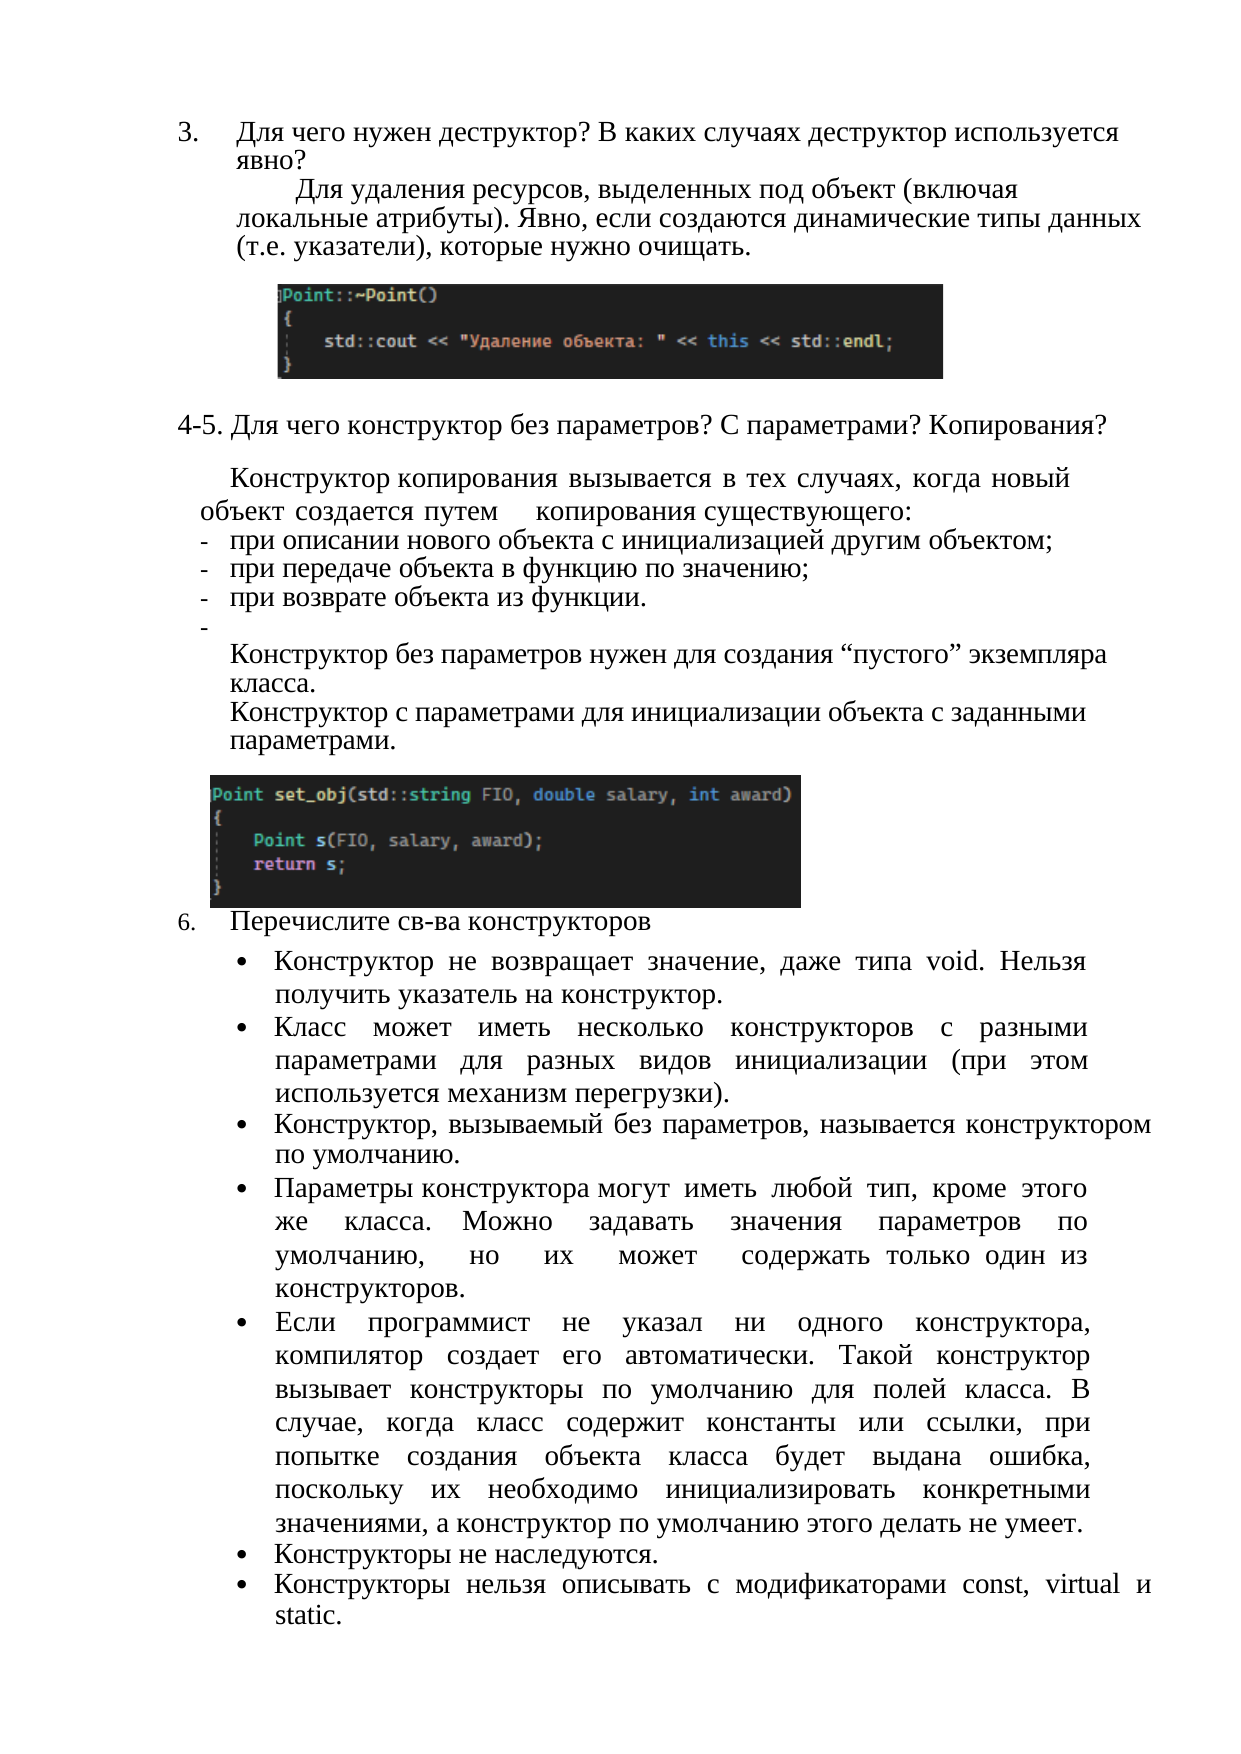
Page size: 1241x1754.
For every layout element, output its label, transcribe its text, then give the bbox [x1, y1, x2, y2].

text 4-5. Для чего конструктор без параметров? С параметрами? Копирования? [177, 407, 1152, 440]
list при описании нового объекта с инициализацией другим объектом; [200, 527, 1152, 555]
list Конструктор, вызываемый без параметров, называется конструктором по умолчанию. [237, 1109, 1152, 1170]
text Конструктор копирования вызывается в тех случаях, когда новый объект создается путем копирования существующего: [200, 460, 1152, 527]
list при передаче объекта в функцию по значению; [200, 555, 1152, 584]
list Конструкторы не наследуются. [237, 1539, 1152, 1569]
list Для чего нужен деструктор? В каких случаях деструктор используется явно? [177, 118, 1152, 175]
picture [277, 284, 944, 379]
list Конструктор без параметров нужен для создания “пустого” экземпляра класса. [229, 641, 1152, 698]
list Конструкторы нельзя описывать с модификаторами const, virtual и static. [237, 1569, 1152, 1630]
list Если программист не указал ни одного конструктора, компилятор создает его автоматически. Такой конструктор вызывает конструкторы по умолчанию для полей класса. В случае, когда класс содержит константы или ссылки, при попытке создания объекта класса будет выдана ошибка, поскольку их необходимо инициализировать конкретными значениями, а конструктор по умолчанию этого делать не умеет. [237, 1304, 1091, 1539]
list Конструктор не возвращает значение, даже типа void. Нельзя получить указатель на конструктор. [237, 944, 1087, 1009]
list Для удаления ресурсов, выделенных под объект (включая локальные атрибуты). Явно, если создаются динамические типы данных (т.е. указатели), которые нужно очищать. [236, 175, 1152, 261]
list Класс может иметь несколько конструкторов с разными параметрами для разных видов инициализации (при этом используется механизм перегрузки). [237, 1010, 1088, 1109]
picture [210, 775, 801, 908]
list Конструктор с параметрами для инициализации объекта с заданными параметрами. [229, 698, 1152, 756]
list при возврате объекта из функции. [200, 584, 1152, 612]
list Параметры конструктора могут иметь любой тип, кроме этого же класса. Можно задавать значения параметров по умолчанию, но их может содержать только один из конструкторов. [237, 1170, 1088, 1304]
